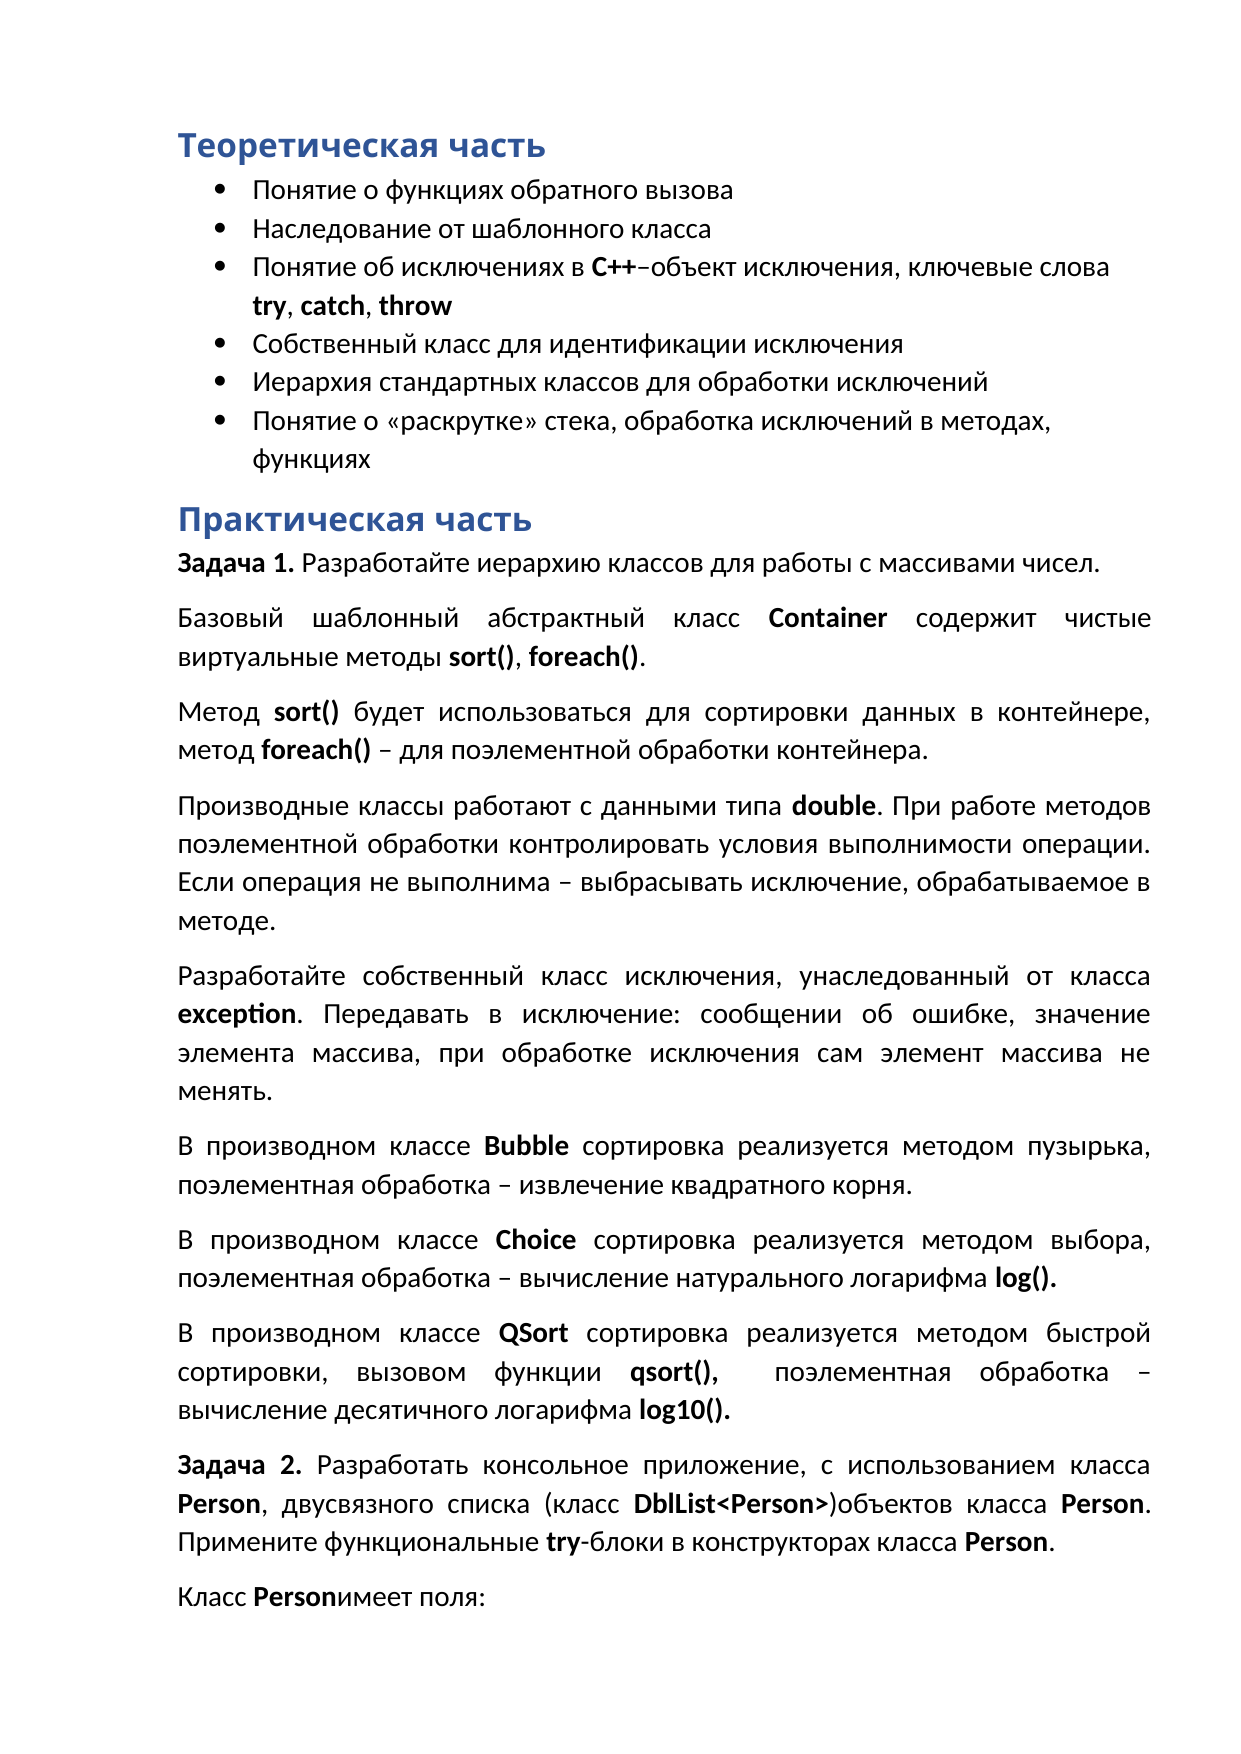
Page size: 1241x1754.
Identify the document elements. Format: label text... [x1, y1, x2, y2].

list Наследование от шаблонного класса [215, 210, 1152, 245]
text Задача 1. Разработайте иерархию классов для работы с массивами чисел. [177, 544, 1152, 580]
list Иерархия стандартных классов для обработки исключений [215, 363, 1152, 399]
subtitle Теоретическая часть [177, 122, 1152, 168]
text В производном классе Bubble сортировка реализуется методом пузырька, поэлементная обработка – извлечение квадратного корня. [177, 1127, 1152, 1201]
text В производном классе Choice сортировка реализуется методом выбора, поэлементная обработка – вычисление натурального логарифма log(). [177, 1221, 1152, 1295]
text Базовый шаблонный абстрактный класс Container содержит чистые виртуальные методы sort(), foreach(). [177, 599, 1152, 673]
list Собственный класс для идентификации исключения [215, 325, 1152, 361]
list Понятие об исключениях в C++–объект исключения, ключевые слова try, catch, throw [215, 248, 1152, 322]
text В производном классе QSort сортировка реализуется методом быстрой сортировки, вызовом функции qsort(), поэлементная обработка – вычисление десятичного логарифма log10(). [177, 1314, 1152, 1427]
text Производные классы работают с данными типа double. При работе методов поэлементной обработки контролировать условия выполнимости операции. Если операция не выполнима – выбрасывать исключение, обрабатываемое в методе. [177, 787, 1152, 937]
text Разработайте собственный класс исключения, унаследованный от класса exception. Передавать в исключение: сообщении об ошибке, значение элемента массива, при обработке исключения сам элемент массива не менять. [177, 957, 1152, 1108]
text Класс Personимеет поля: [177, 1578, 1152, 1614]
subtitle Практическая часть [177, 495, 1152, 541]
list Понятие о функциях обратного вызова [215, 171, 1152, 207]
text Метод sort() будет использоваться для сортировки данных в контейнере, метод foreach() – для поэлементной обработки контейнера. [177, 693, 1152, 767]
text Задача 2. Разработать консольное приложение, с использованием класса Person, двусвязного списка (класс DblList<Person>)объектов класса Person. Примените функциональные try-блоки в конструкторах класса Person. [177, 1446, 1152, 1559]
list Понятие о «раскрутке» стека, обработка исключений в методах, функциях [215, 402, 1152, 476]
